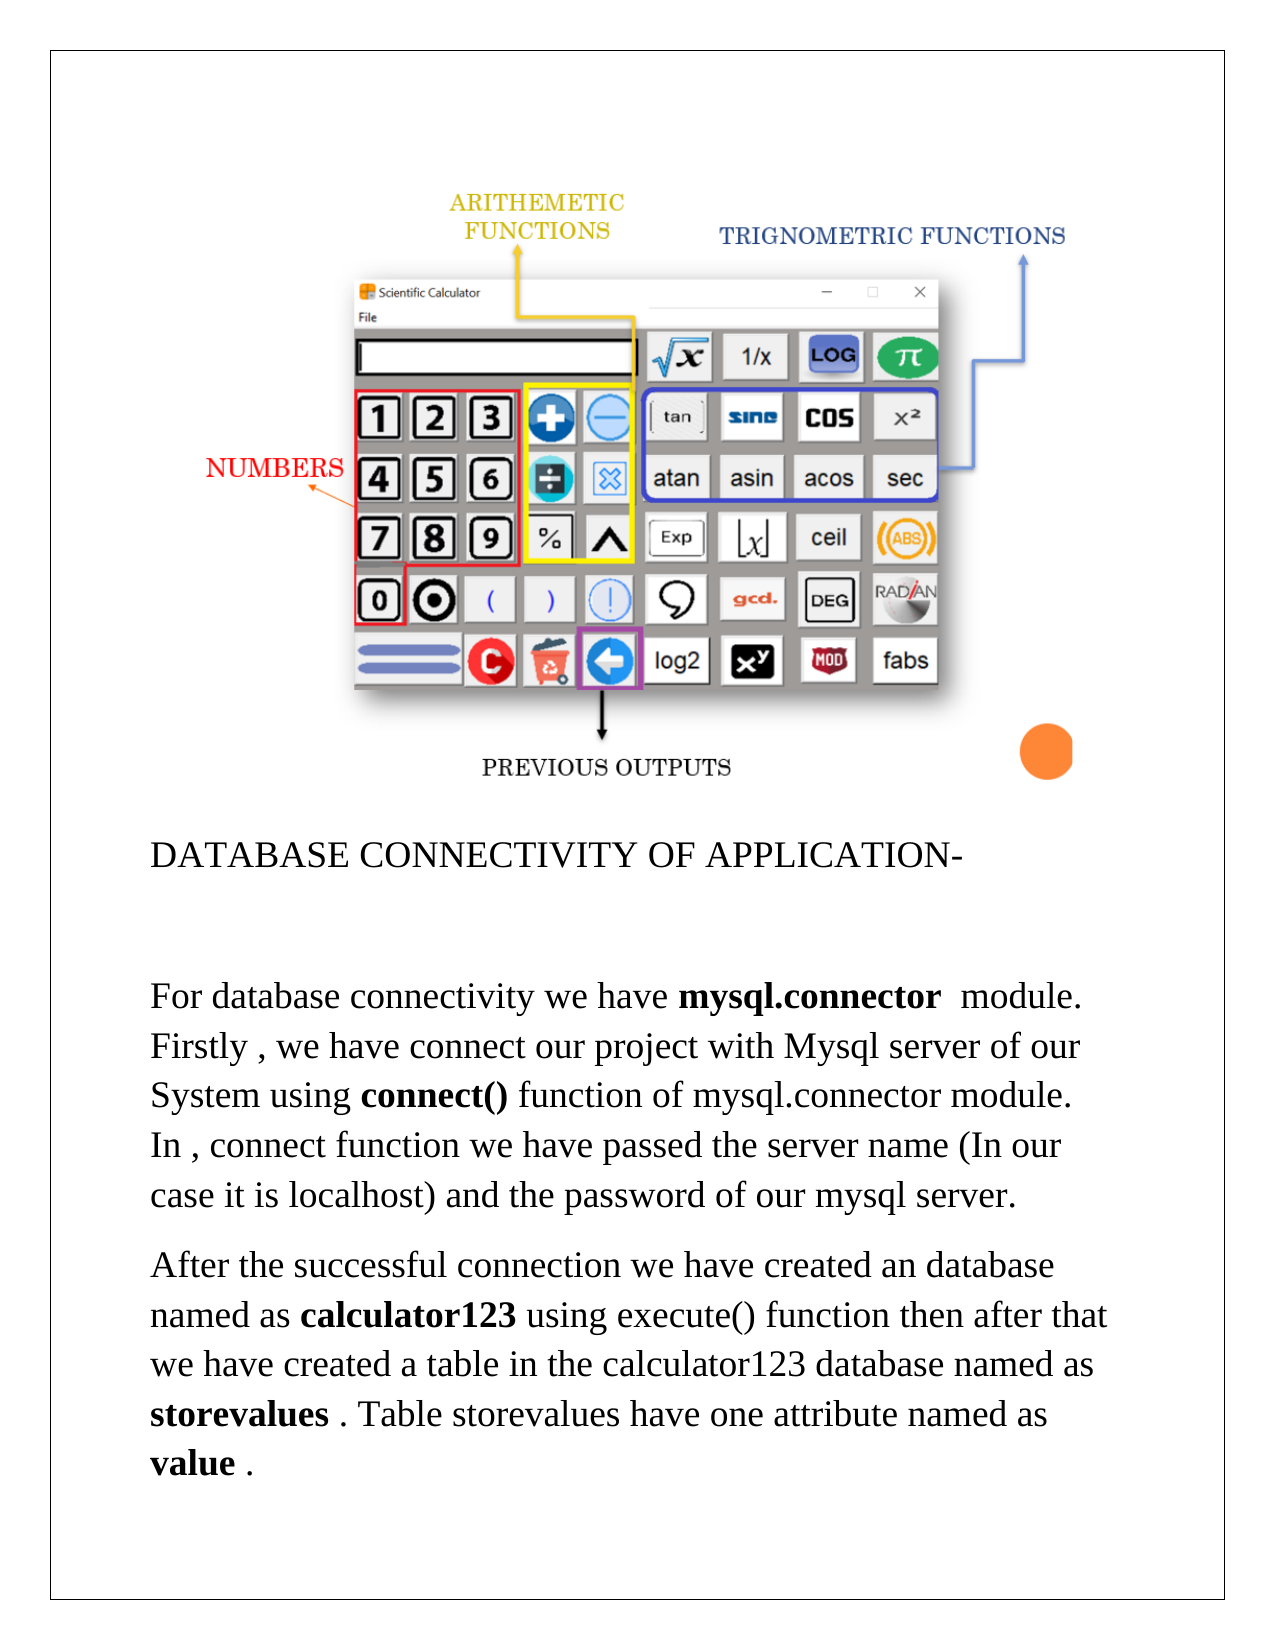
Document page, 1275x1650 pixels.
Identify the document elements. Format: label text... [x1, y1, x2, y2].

text After the successful connection we have created an database named as calculator123 using execute() function then after that we have created a table in the calculator123 database named as storevalues . Table storevalues have one attribute named as value . [150, 1242, 1125, 1484]
picture [202, 150, 1073, 808]
text For database connectivity we have mysql.connector module. Firstly , we have connect our project with Mysql server of our System using connect() function of mysql.connector module. In , connect function we have passed the server name (In our case it is localhost) and the password of our mysql server. [150, 974, 1125, 1215]
text DATABASE CONNECTIVITY OF APPLICATION- [150, 833, 1125, 876]
